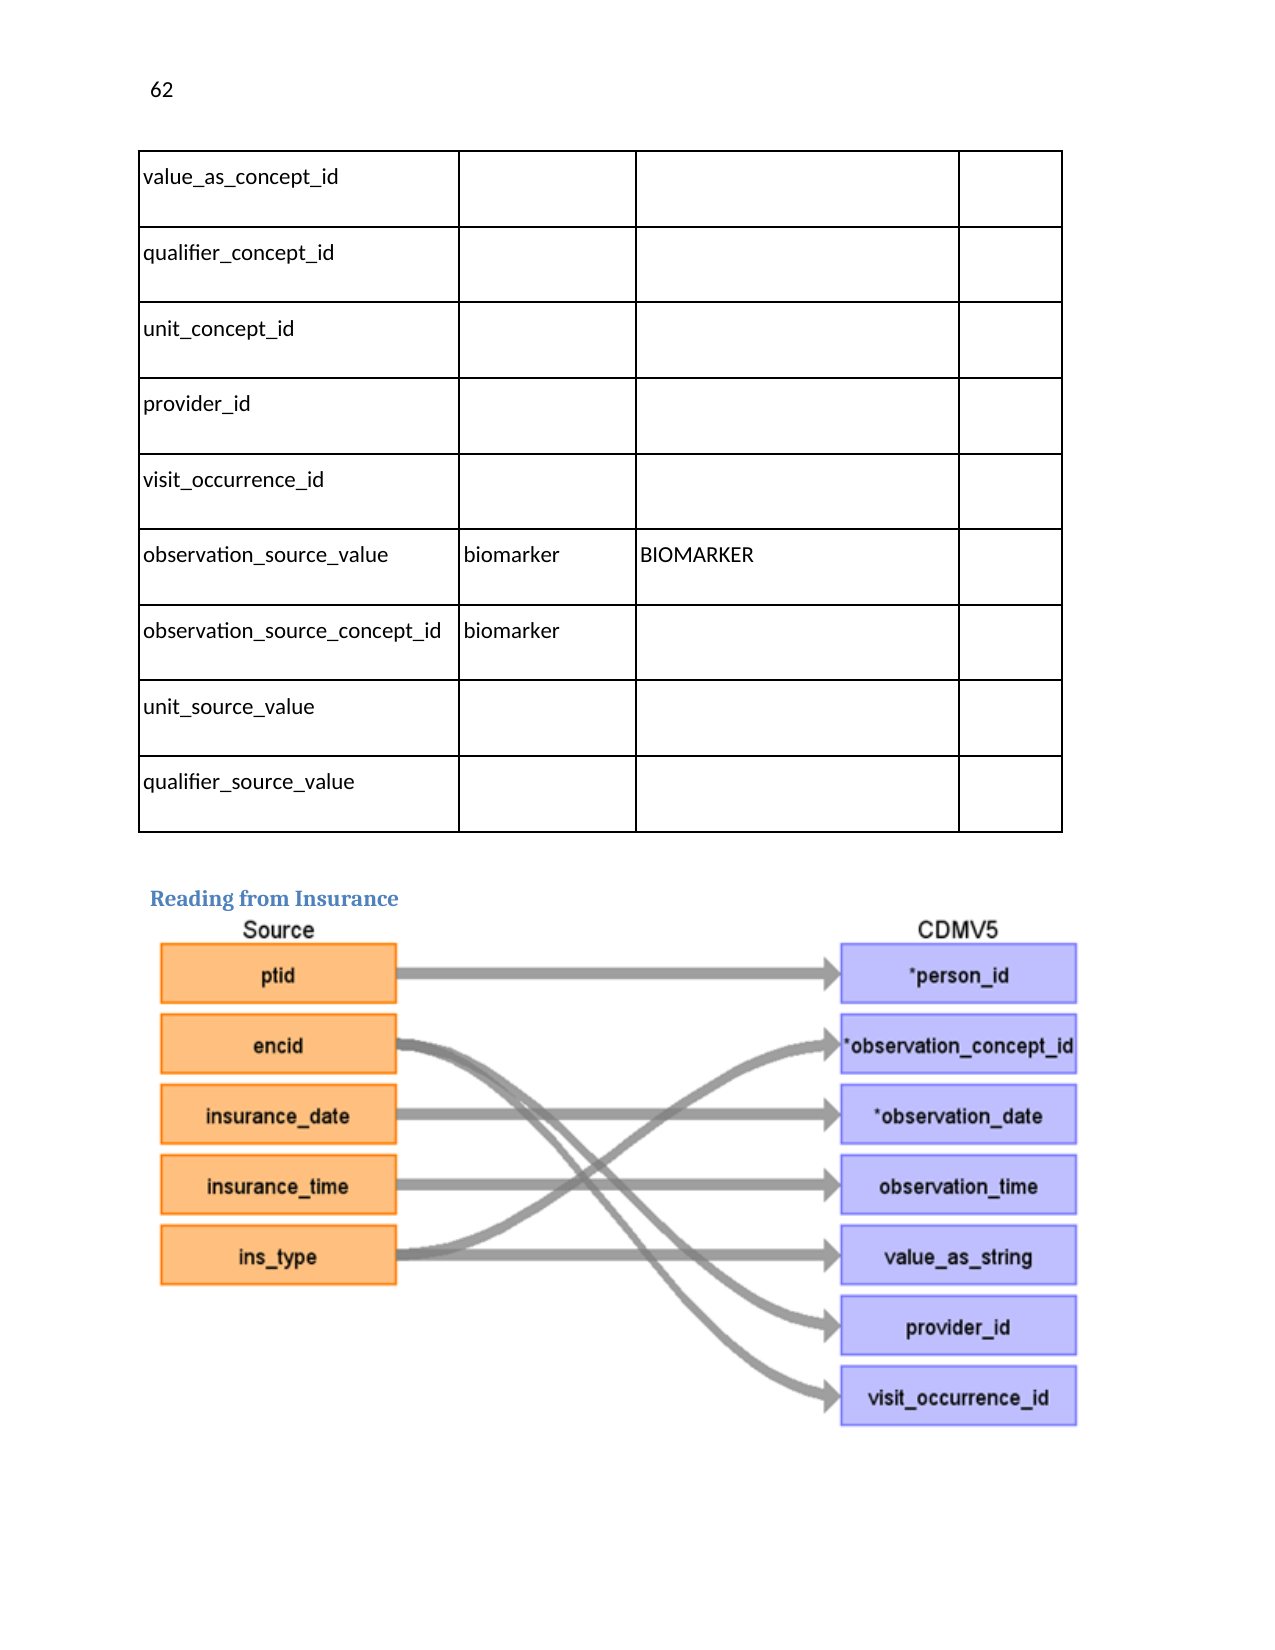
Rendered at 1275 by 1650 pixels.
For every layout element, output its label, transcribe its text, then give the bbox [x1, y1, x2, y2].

table_cell [637, 228, 958, 301]
table_cell [637, 757, 958, 831]
table_cell [960, 152, 1061, 226]
table_cell [460, 152, 635, 226]
table_cell [460, 228, 635, 301]
table_cell [637, 379, 958, 452]
picture [150, 916, 1088, 1437]
table_cell [460, 303, 635, 377]
table_cell [960, 455, 1061, 528]
table_cell unit_concept_id [140, 303, 458, 377]
table_cell observation_source_value [140, 530, 458, 604]
table_cell [960, 606, 1061, 679]
table_cell [960, 681, 1061, 755]
table_cell value_as_concept_id [140, 152, 458, 226]
table_cell observation_source_concept_id [140, 606, 458, 679]
table_cell [960, 757, 1061, 831]
table_cell [460, 681, 635, 755]
table_cell visit_occurrence_id [140, 455, 458, 528]
table_cell [960, 530, 1061, 604]
table_cell [460, 757, 635, 831]
table_cell qualifier_source_value [140, 757, 458, 831]
table_cell biomarker [460, 606, 635, 679]
table_cell [637, 606, 958, 679]
table_cell [637, 681, 958, 755]
table_cell [960, 303, 1061, 377]
table_cell [960, 379, 1061, 452]
table_cell [460, 379, 635, 452]
table_cell [637, 455, 958, 528]
table_cell BIOMARKER [637, 530, 958, 604]
table_cell unit_source_value [140, 681, 458, 755]
table_cell [960, 228, 1061, 301]
subtitle Reading from Insurance [150, 886, 1125, 912]
table_cell [637, 152, 958, 226]
table_cell biomarker [460, 530, 635, 604]
table_cell qualifier_concept_id [140, 228, 458, 301]
table_cell [460, 455, 635, 528]
table_cell [637, 303, 958, 377]
table_cell provider_id [140, 379, 458, 452]
